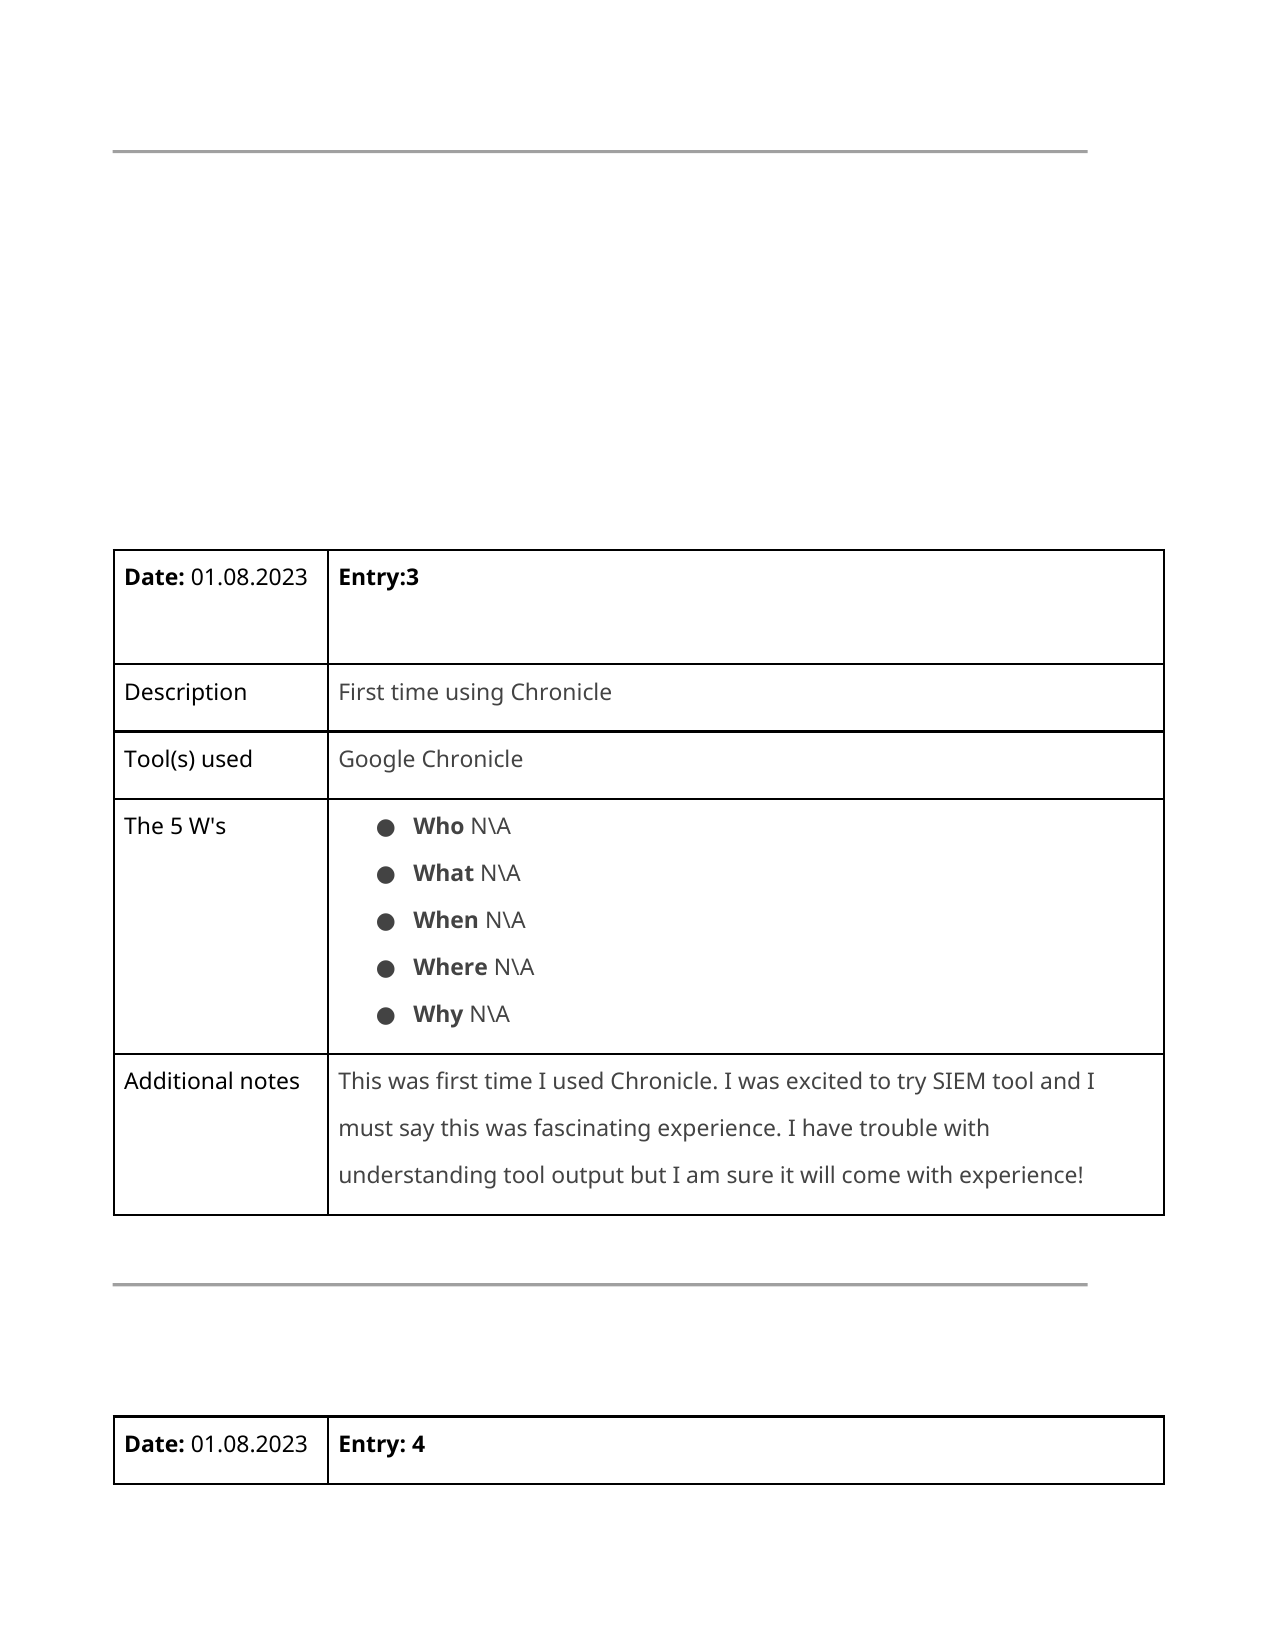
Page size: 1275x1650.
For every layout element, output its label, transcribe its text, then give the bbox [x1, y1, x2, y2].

table_header Date: 01.08.2023 [115, 551, 327, 663]
table_cell Google Chronicle [329, 733, 1163, 798]
table_cell First time using Chronicle [329, 665, 1163, 730]
table_header Date: 01.08.2023 [115, 1418, 327, 1483]
table_header Entry: 4 [329, 1418, 1163, 1483]
table_cell Additional notes [115, 1055, 327, 1213]
table_cell Description [115, 665, 327, 730]
table_cell The 5 W's [115, 800, 327, 1052]
table_cell Who N\A What N\A When N\A Where N\A Why N\A [329, 800, 1163, 1052]
table_cell Tool(s) used [115, 733, 327, 798]
table_header Entry:3 [329, 551, 1163, 663]
table_cell This was first time I used Chronicle. I was excited to try SIEM tool and I must say this was fascinating experience. I have trouble with understanding tool output but I am sure it will come with experience! [329, 1055, 1163, 1213]
